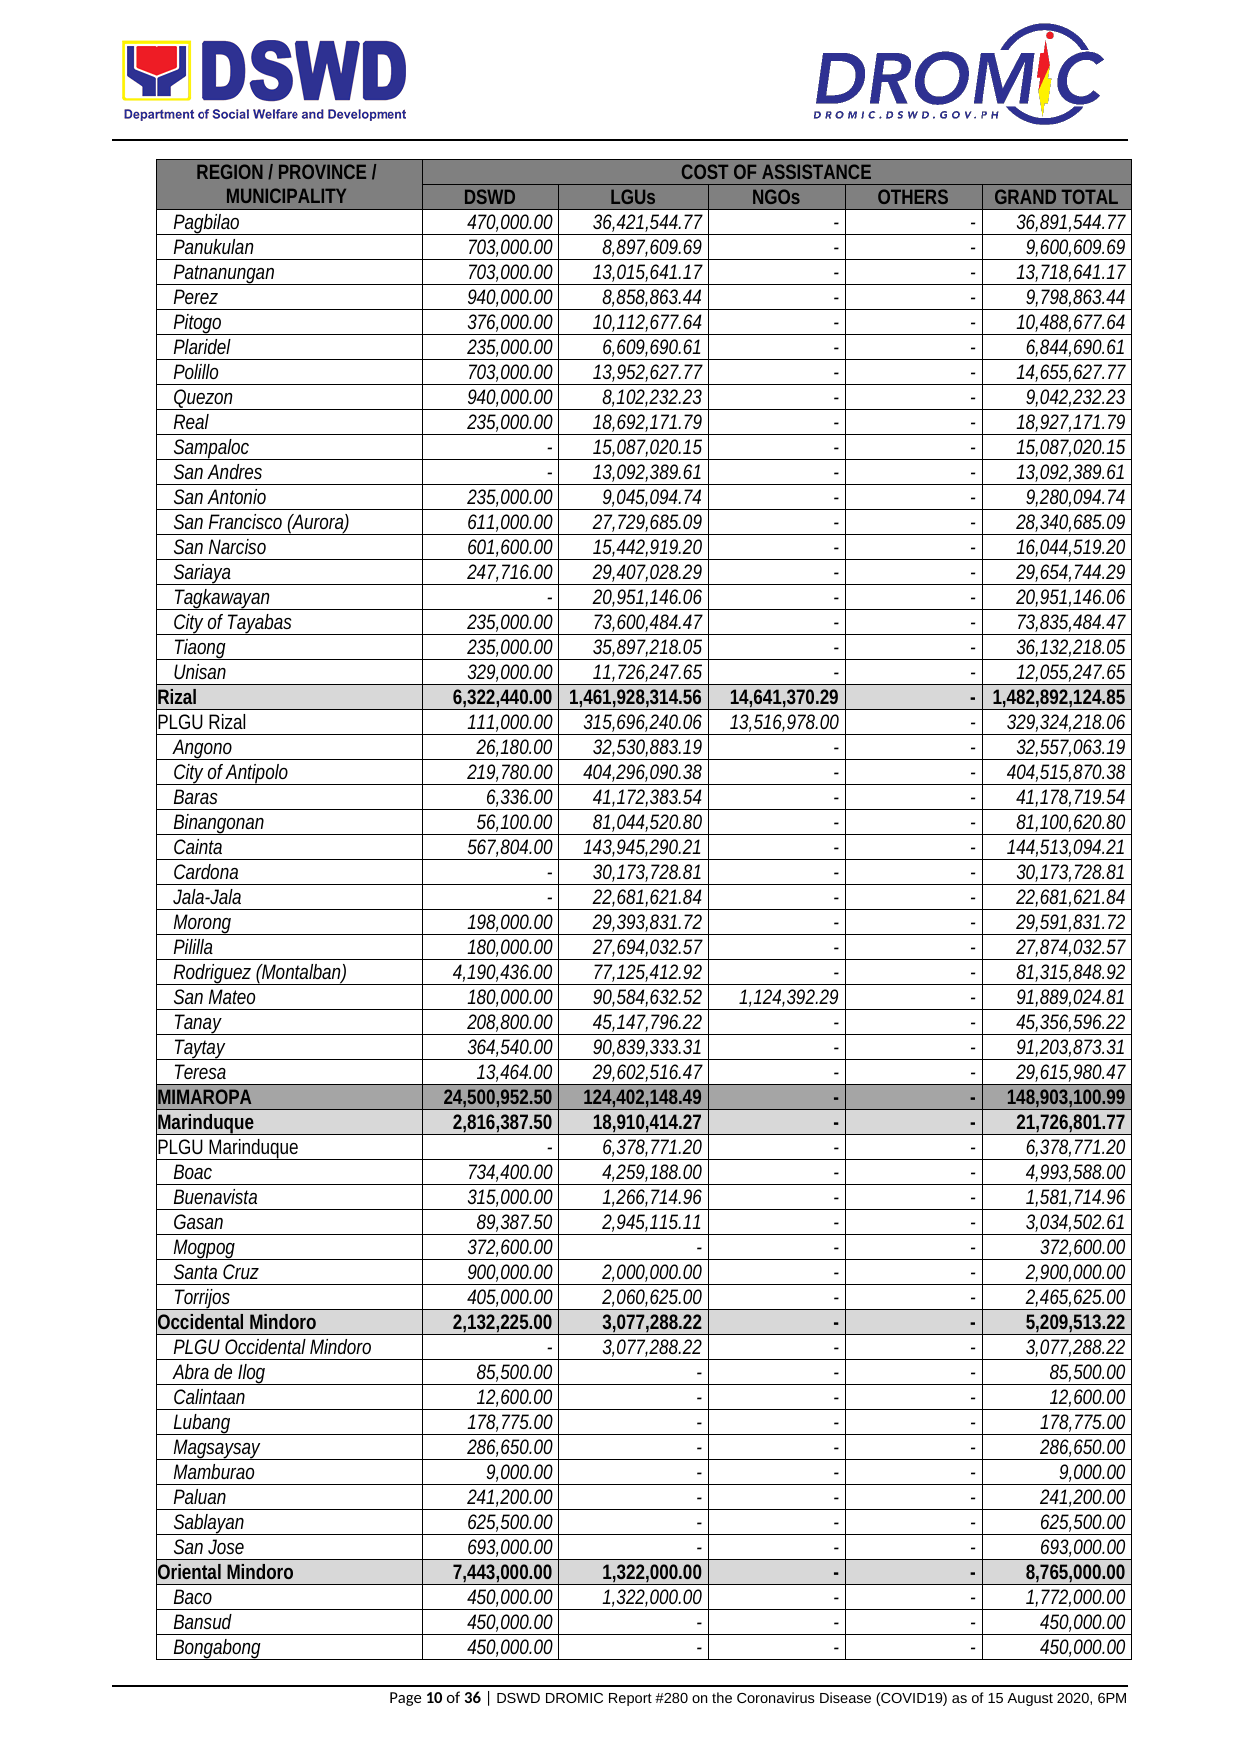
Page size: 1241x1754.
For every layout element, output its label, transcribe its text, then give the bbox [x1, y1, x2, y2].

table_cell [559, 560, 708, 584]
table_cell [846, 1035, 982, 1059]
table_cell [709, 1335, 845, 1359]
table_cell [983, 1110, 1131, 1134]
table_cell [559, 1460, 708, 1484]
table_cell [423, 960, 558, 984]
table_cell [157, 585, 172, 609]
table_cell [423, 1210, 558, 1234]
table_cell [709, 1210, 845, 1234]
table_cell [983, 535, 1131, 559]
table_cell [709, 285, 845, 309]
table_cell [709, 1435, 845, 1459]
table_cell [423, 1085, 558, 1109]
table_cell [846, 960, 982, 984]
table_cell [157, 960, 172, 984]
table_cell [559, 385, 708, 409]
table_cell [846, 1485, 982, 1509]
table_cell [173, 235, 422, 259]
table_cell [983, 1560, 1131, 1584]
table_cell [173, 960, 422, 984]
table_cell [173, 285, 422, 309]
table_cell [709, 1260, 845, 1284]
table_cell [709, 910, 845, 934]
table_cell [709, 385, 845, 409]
table_cell DSWD [423, 185, 558, 209]
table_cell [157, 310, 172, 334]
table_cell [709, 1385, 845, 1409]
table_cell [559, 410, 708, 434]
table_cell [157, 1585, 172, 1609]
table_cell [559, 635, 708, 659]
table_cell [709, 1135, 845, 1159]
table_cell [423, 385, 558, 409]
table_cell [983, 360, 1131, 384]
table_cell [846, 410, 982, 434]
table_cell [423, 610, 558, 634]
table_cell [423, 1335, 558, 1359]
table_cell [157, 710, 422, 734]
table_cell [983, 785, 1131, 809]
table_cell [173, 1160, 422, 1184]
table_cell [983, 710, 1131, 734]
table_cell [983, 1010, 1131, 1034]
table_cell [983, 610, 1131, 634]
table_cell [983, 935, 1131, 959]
table_header COST OF ASSISTANCE [423, 160, 1131, 184]
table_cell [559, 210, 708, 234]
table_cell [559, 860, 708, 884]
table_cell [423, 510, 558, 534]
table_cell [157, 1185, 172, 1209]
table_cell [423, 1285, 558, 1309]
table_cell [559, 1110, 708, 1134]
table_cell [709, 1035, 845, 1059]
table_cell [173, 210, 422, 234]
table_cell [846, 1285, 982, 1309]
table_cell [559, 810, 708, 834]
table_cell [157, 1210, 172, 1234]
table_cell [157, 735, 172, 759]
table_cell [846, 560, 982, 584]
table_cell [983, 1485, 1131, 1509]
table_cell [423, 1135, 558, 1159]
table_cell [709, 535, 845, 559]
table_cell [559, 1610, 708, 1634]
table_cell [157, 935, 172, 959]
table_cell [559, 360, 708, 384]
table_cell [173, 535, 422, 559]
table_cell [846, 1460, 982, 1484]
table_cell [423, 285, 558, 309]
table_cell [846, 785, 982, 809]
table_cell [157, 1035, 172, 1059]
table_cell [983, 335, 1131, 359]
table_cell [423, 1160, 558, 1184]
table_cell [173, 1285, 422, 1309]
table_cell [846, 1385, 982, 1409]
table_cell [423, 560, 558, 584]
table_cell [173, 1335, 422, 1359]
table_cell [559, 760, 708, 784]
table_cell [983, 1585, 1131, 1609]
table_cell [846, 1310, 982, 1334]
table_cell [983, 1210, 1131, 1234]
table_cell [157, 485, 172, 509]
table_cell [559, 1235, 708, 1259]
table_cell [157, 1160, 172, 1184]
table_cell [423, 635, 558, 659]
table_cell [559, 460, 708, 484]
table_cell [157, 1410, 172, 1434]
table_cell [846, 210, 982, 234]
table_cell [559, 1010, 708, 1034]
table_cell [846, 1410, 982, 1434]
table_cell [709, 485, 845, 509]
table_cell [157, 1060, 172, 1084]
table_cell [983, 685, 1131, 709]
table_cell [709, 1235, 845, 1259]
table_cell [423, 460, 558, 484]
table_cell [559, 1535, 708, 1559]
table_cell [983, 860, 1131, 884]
picture [781, 23, 1133, 125]
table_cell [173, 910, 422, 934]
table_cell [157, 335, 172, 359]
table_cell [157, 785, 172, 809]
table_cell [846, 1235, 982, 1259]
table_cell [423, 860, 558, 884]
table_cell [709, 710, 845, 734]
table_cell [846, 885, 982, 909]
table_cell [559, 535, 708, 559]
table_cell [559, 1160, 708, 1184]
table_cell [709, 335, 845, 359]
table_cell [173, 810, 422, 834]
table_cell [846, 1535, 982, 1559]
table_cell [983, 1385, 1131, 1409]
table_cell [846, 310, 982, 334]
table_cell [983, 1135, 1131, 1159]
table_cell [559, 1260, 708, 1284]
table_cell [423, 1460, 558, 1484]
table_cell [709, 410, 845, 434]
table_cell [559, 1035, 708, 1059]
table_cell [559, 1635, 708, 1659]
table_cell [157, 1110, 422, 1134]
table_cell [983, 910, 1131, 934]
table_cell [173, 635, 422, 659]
table_cell GRAND TOTAL [983, 185, 1131, 209]
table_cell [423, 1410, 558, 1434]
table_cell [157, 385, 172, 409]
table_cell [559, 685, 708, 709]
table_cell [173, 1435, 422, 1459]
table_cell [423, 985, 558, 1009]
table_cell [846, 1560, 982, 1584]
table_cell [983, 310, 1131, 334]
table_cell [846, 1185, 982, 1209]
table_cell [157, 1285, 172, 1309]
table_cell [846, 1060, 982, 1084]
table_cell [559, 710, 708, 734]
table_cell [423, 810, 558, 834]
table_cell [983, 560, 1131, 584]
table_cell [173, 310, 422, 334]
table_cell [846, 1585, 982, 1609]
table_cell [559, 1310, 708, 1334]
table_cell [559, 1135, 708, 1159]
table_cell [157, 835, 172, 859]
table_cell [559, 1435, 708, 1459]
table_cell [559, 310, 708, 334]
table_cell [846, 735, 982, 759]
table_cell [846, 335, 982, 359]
table_cell LGUs [559, 185, 708, 209]
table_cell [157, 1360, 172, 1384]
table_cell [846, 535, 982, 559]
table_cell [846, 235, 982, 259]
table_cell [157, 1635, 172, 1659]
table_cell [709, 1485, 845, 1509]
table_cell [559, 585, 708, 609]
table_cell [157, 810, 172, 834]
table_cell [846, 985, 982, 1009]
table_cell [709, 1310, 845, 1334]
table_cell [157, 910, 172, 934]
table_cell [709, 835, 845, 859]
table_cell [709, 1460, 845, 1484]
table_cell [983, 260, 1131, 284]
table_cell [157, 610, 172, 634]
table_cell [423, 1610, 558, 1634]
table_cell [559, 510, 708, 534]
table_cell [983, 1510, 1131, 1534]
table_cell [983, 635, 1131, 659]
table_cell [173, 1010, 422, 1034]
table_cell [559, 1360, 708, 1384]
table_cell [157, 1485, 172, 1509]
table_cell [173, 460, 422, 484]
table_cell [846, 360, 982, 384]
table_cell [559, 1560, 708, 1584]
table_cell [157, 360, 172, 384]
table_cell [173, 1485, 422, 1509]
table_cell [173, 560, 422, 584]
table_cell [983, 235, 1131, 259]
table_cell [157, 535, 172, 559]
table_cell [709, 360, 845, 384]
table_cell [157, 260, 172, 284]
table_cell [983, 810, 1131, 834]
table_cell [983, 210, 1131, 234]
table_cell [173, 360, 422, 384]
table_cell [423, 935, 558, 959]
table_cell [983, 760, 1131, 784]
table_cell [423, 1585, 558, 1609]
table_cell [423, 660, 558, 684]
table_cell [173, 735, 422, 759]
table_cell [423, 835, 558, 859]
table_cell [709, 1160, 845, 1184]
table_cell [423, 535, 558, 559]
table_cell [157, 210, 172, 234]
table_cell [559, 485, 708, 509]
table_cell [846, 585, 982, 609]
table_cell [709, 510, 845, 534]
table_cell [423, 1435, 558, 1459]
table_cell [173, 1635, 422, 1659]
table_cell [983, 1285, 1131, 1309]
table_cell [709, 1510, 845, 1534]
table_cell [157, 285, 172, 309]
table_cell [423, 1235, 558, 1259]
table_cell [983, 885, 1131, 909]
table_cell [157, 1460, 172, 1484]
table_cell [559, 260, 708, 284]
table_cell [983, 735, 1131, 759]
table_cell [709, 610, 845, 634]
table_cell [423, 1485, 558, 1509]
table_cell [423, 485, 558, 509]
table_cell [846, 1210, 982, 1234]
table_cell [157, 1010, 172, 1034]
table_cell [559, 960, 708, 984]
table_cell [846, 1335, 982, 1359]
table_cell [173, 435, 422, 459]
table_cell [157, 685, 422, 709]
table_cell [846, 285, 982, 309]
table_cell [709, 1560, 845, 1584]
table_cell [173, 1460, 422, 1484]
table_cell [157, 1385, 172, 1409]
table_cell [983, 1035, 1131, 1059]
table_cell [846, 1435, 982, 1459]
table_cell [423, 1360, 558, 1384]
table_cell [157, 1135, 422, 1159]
table_header REGION / PROVINCE / MUNICIPALITY [157, 160, 422, 209]
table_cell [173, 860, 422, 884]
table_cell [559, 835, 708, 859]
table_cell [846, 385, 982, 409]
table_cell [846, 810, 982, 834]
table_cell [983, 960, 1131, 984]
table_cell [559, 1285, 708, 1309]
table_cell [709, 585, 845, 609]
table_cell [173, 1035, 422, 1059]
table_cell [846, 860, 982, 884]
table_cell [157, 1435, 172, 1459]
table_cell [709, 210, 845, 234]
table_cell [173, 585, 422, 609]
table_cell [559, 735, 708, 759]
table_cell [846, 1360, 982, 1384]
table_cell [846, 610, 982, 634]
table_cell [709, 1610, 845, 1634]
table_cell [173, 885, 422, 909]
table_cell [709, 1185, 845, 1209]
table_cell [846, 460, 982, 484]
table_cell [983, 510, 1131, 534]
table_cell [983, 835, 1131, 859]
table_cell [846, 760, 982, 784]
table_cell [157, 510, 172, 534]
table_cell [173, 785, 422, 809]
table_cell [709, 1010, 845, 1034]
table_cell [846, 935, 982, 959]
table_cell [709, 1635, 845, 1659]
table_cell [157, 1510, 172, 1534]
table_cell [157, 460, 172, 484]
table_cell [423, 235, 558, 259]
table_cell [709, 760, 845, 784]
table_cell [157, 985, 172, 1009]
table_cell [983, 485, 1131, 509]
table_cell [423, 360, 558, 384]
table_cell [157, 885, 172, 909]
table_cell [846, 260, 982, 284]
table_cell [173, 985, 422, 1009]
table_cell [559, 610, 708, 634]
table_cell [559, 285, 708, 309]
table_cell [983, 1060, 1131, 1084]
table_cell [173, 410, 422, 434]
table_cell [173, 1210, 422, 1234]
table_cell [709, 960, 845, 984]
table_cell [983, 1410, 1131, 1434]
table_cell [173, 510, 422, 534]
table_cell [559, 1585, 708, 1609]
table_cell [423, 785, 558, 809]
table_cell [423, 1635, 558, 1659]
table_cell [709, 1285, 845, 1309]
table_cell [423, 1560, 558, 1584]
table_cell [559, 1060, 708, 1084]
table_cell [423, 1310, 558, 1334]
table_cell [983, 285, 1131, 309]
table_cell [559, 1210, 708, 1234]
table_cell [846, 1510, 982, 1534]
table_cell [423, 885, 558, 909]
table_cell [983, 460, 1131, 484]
table_cell OTHERS [846, 185, 982, 209]
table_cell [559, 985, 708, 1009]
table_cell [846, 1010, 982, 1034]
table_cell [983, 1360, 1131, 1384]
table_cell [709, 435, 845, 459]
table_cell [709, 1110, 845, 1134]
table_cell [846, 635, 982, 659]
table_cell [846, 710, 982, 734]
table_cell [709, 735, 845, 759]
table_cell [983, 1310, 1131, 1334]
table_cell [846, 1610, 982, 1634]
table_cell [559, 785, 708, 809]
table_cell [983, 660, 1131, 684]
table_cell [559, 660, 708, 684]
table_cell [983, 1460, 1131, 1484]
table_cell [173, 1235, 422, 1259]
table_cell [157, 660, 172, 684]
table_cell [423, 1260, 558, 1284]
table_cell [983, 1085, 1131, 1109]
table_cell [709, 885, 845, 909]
picture [112, 37, 416, 125]
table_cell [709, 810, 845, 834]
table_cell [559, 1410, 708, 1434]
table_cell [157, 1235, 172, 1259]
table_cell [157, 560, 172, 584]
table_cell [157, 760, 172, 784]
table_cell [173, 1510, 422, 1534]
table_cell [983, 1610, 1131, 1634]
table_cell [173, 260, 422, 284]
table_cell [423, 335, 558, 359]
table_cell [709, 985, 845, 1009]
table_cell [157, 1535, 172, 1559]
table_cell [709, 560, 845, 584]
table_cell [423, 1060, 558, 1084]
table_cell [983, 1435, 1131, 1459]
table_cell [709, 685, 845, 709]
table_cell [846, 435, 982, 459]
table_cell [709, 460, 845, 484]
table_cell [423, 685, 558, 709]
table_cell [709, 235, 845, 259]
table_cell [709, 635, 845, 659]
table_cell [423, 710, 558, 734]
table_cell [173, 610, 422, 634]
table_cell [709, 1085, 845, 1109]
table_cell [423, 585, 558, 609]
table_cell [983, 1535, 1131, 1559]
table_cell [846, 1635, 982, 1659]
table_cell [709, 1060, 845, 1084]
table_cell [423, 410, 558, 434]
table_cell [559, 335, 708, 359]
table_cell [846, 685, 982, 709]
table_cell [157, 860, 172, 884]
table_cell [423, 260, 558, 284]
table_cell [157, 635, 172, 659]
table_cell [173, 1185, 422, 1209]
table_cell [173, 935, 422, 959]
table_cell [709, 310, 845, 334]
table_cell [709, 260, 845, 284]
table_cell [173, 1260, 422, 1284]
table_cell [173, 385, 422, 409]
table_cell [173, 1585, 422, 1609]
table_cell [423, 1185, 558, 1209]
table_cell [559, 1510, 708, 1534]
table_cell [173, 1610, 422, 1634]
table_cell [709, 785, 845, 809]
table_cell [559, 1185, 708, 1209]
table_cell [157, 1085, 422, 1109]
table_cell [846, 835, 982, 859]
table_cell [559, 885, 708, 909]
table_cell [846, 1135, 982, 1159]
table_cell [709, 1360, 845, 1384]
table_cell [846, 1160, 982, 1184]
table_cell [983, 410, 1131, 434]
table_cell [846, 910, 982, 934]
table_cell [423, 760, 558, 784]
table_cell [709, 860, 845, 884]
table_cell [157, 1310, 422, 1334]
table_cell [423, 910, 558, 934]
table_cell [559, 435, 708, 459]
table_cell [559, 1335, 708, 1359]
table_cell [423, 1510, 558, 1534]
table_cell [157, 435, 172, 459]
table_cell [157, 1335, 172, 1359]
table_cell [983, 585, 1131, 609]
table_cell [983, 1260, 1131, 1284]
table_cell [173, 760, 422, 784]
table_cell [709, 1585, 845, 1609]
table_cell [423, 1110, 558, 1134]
table_cell NGOs [709, 185, 845, 209]
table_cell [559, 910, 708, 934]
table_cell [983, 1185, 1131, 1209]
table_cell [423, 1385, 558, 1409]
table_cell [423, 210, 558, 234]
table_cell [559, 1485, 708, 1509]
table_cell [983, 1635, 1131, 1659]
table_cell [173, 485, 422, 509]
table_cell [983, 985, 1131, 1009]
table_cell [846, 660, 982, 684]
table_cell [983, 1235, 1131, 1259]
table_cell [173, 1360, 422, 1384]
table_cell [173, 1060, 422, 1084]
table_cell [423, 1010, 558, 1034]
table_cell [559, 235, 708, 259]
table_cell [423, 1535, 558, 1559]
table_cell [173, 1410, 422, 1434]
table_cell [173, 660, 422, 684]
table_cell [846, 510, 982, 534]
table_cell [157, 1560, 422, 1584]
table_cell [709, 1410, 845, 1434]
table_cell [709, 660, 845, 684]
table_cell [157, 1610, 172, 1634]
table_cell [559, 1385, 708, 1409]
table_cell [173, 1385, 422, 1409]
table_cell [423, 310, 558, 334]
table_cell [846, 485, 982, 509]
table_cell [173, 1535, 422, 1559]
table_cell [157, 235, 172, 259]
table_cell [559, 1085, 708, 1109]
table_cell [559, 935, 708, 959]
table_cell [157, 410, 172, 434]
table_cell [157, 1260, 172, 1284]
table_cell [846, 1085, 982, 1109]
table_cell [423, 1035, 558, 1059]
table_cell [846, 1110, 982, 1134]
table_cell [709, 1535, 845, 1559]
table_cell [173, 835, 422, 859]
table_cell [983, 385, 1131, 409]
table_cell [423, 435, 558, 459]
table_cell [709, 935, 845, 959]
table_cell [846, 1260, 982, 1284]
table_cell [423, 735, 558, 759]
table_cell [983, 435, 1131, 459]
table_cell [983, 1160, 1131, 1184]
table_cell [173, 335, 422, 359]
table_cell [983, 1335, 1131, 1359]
